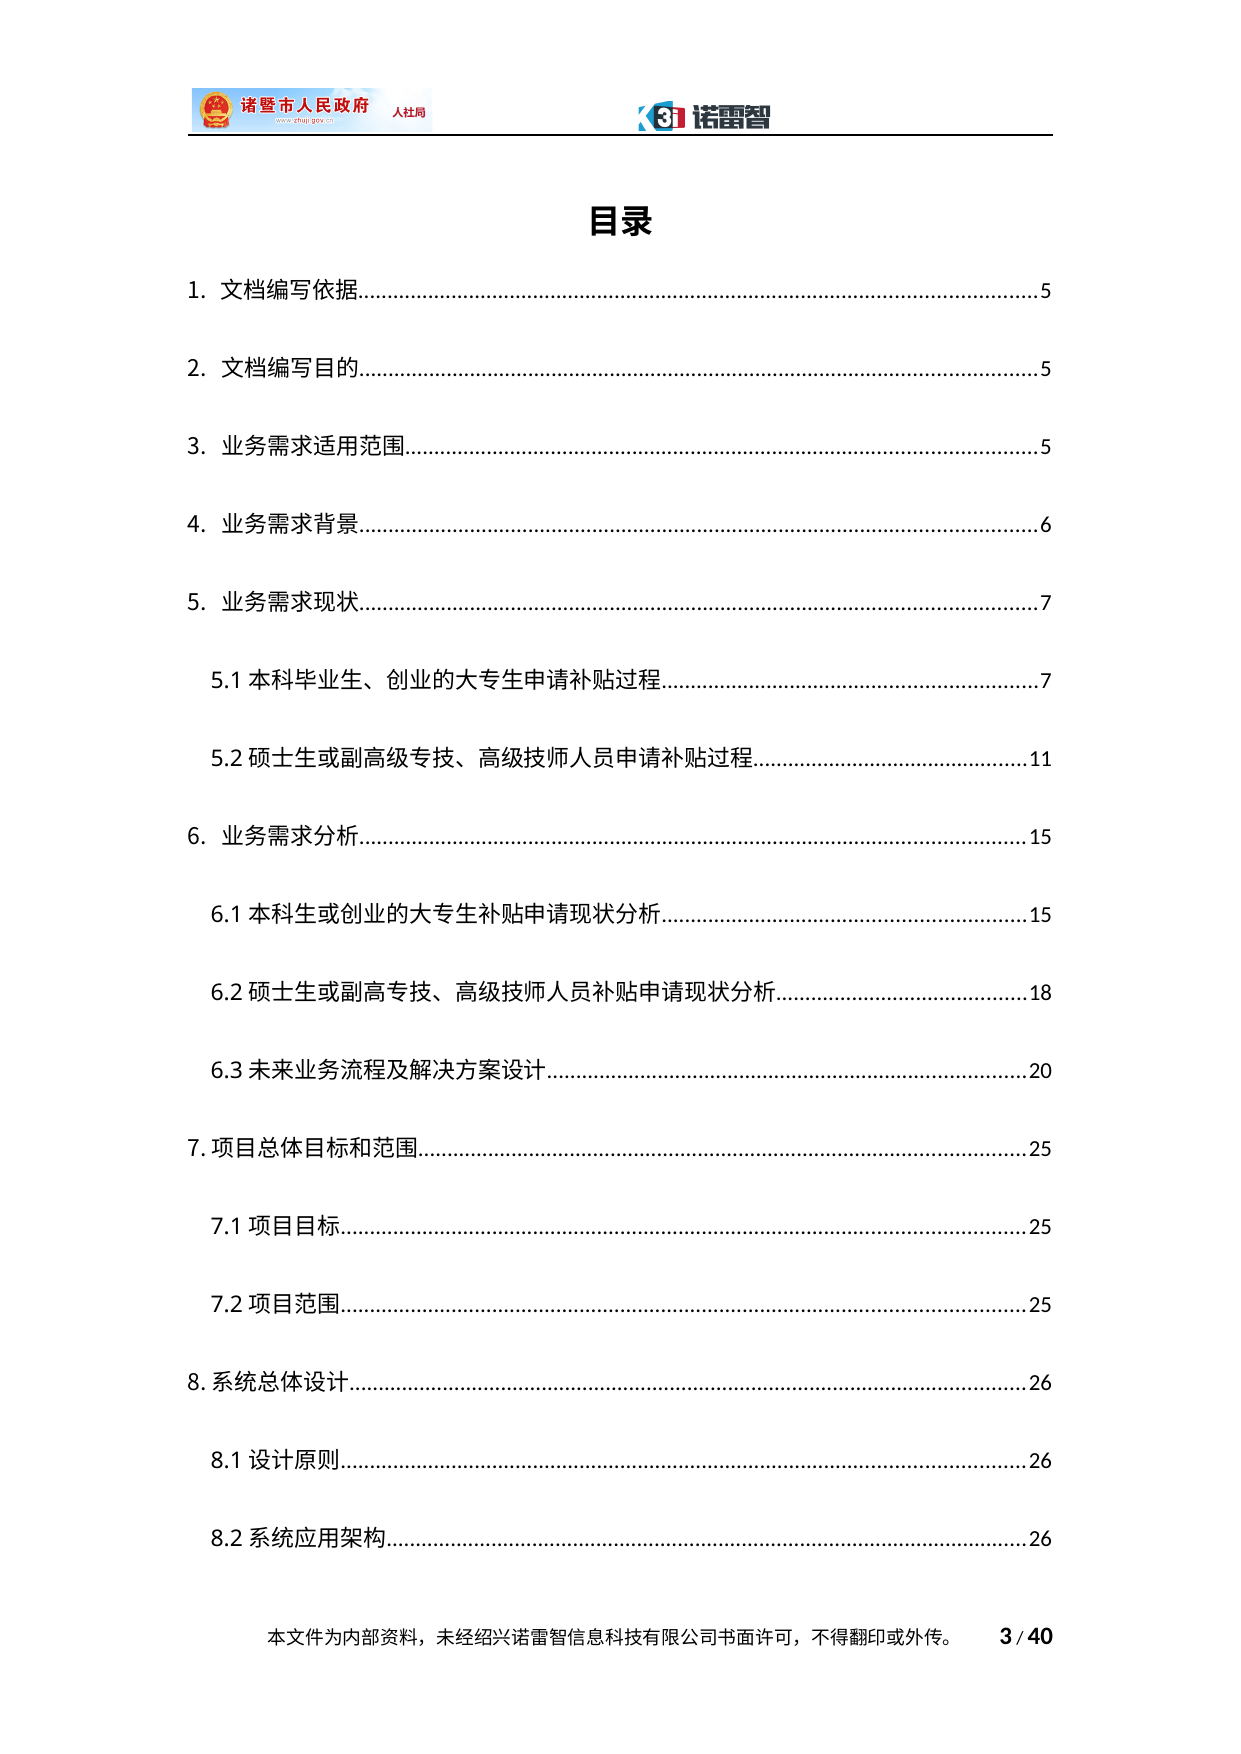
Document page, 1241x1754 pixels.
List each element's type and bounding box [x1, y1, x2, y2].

picture [191, 88, 433, 132]
picture [635, 101, 772, 132]
